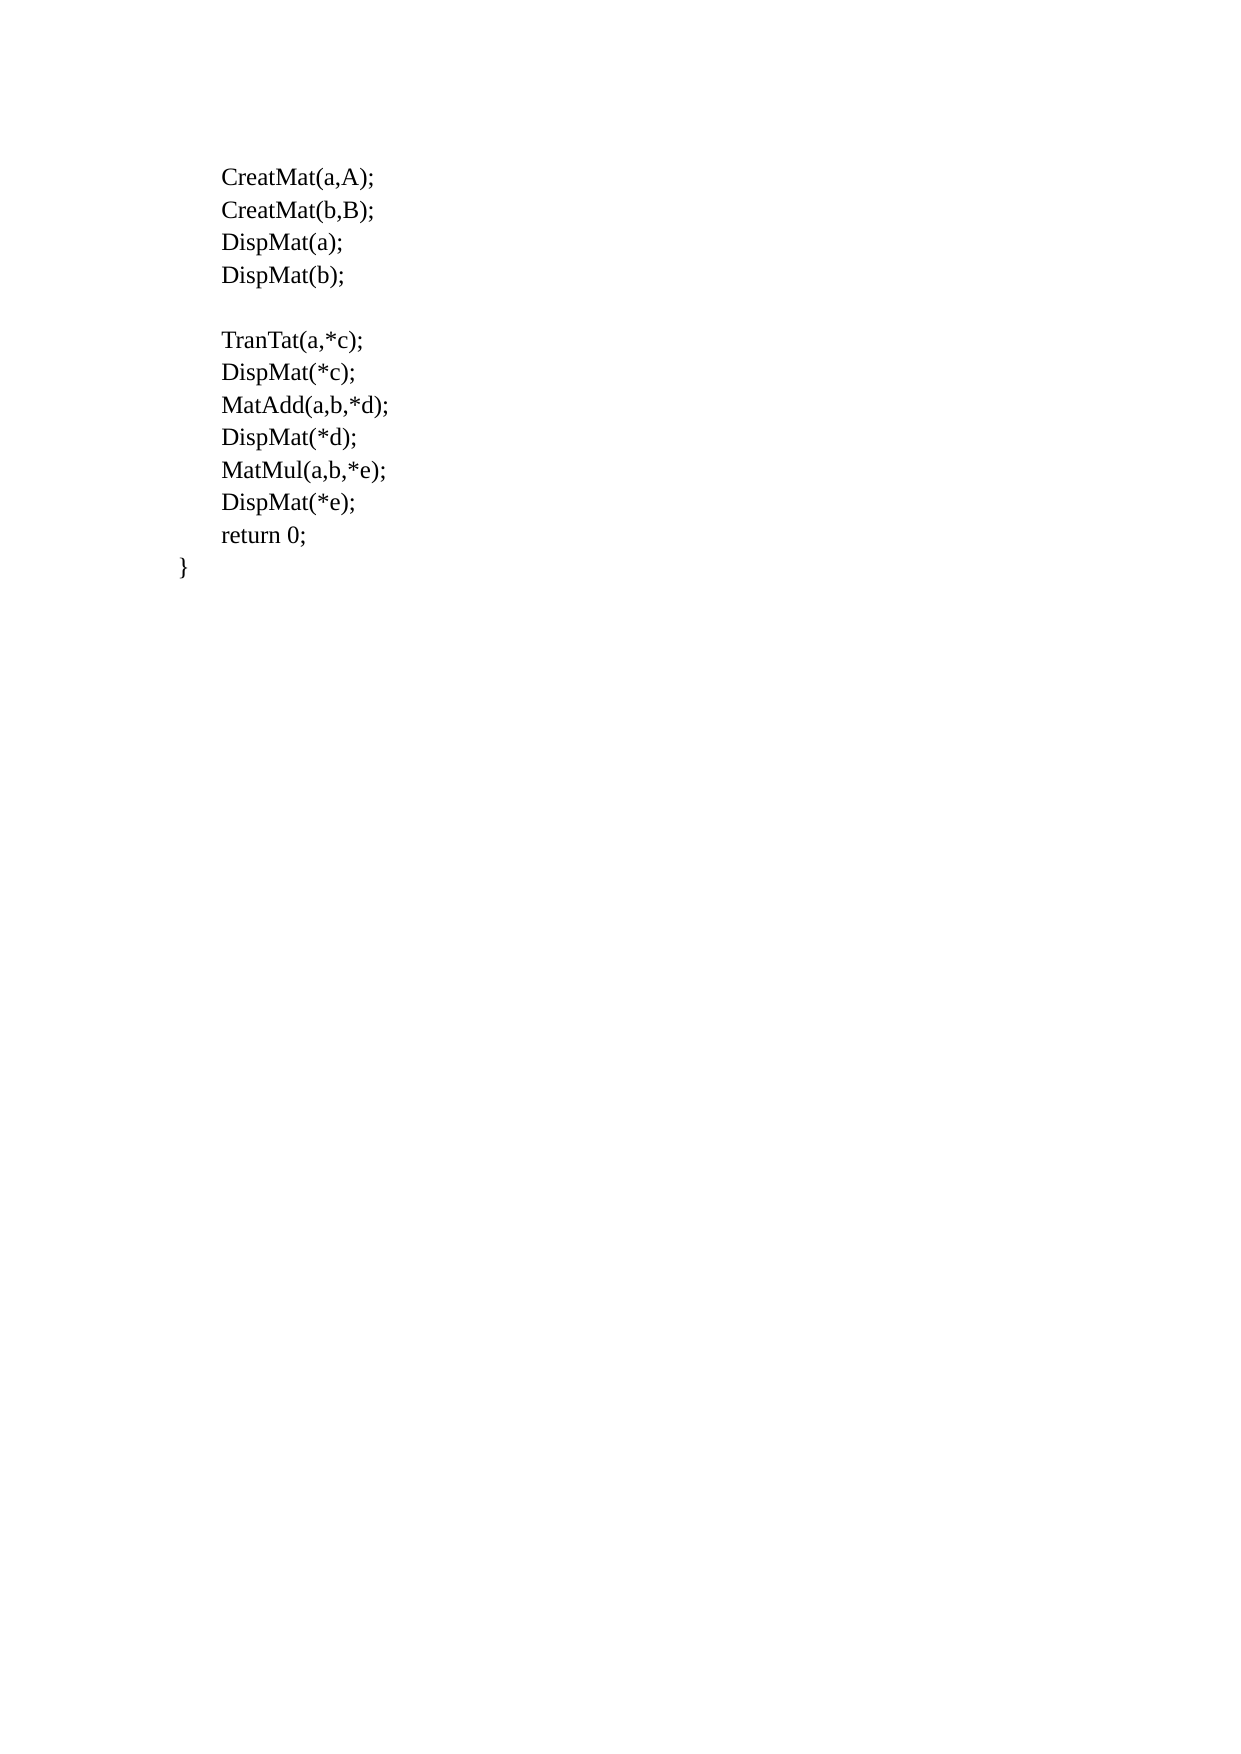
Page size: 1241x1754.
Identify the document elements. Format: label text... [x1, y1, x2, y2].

text DispMat(a); [177, 226, 1063, 258]
text return 0; [177, 518, 1063, 551]
text MatAdd(a,b,*d); [177, 388, 1063, 421]
text DispMat(b); [177, 258, 1063, 291]
text MatMul(a,b,*e); [177, 453, 1063, 486]
text CreatMat(b,B); [177, 193, 1063, 226]
text DispMat(*e); [177, 486, 1063, 518]
text DispMat(*c); [177, 356, 1063, 388]
text CreatMat(a,A); [177, 161, 1063, 193]
text DispMat(*d); [177, 421, 1063, 453]
text } [177, 551, 1063, 583]
text TranTat(a,*c); [177, 323, 1063, 356]
